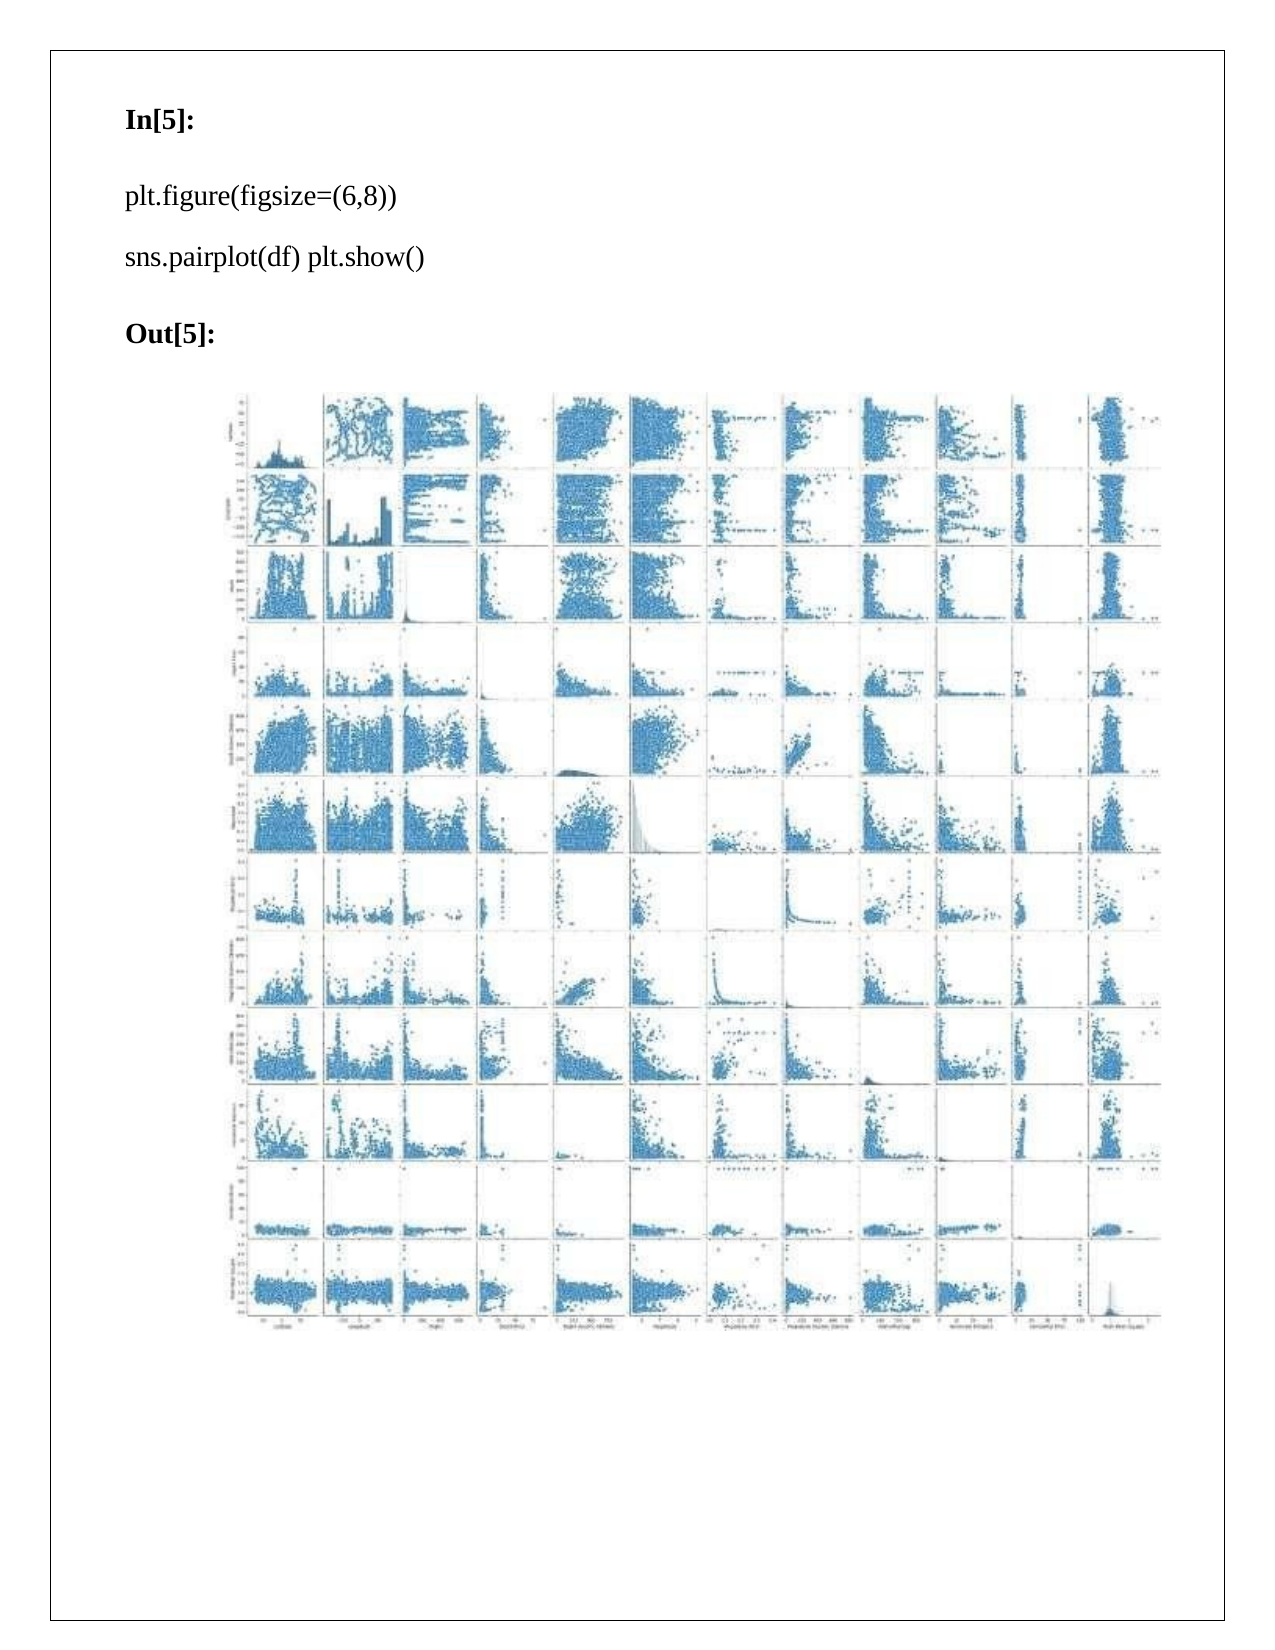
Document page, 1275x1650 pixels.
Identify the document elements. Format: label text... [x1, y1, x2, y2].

text Out[5]: [125, 316, 1173, 350]
picture [223, 392, 1163, 1331]
text plt.figure(figsize=(6,8)) sns.pairplot(df) plt.show() [124, 178, 501, 272]
text In[5]: [125, 102, 1173, 136]
